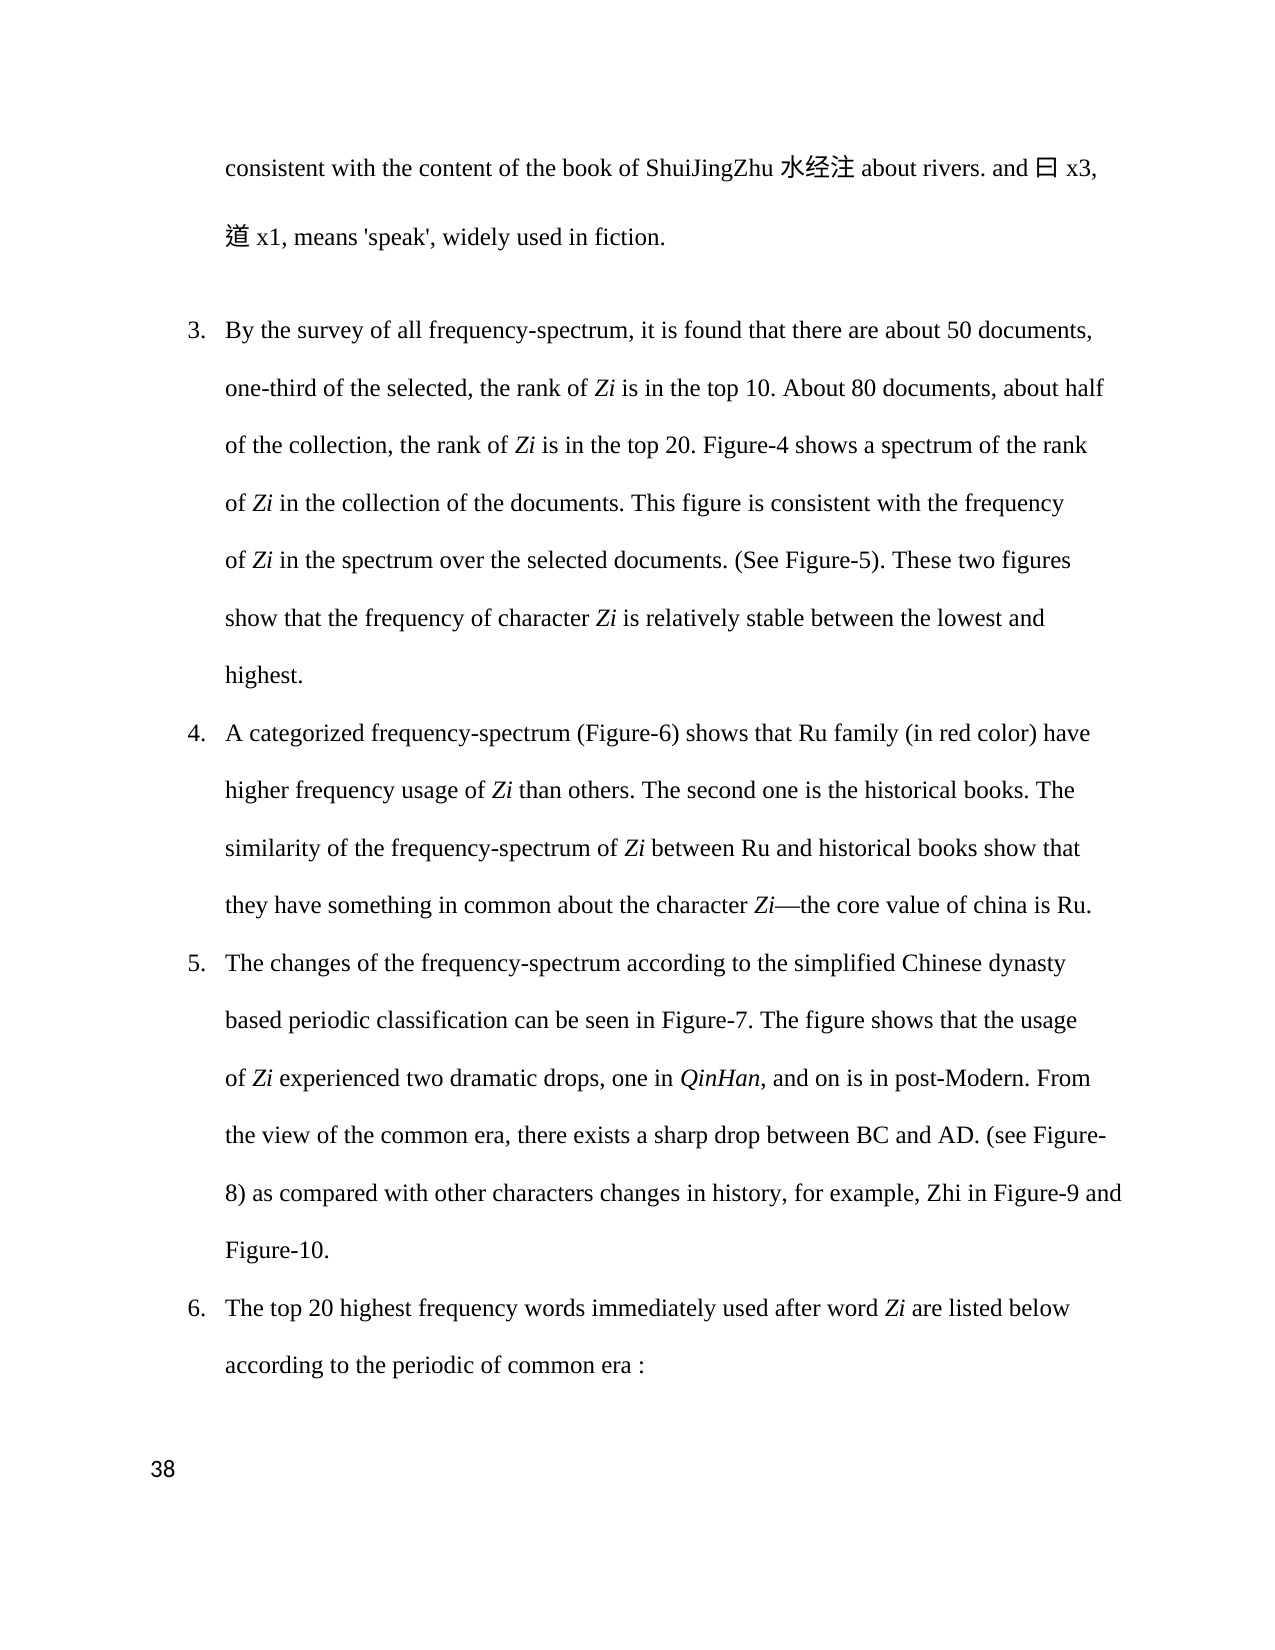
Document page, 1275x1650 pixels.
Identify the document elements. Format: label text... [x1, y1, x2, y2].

list By the survey of all frequency-spectrum, it is found that there are about 50 documents, one-third of the selected, the rank of Zi is in the top 10. About 80 documents, about half of the collection, the rank of Zi is in the top 20. Figure-4 shows a spectrum of the rank of Zi in the collection of the documents. This figure is consistent with the frequency of Zi in the spectrum over the selected documents. (See Figure-5). These two figures show that the frequency of character Zi is relatively stable between the lowest and highest. [187, 315, 1125, 689]
list The changes of the frequency-spectrum according to the simplified Chinese dynasty based periodic classification can be seen in Figure-7. The figure shows that the usage of Zi experienced two dramatic drops, one in QinHan, and on is in post-Modern. From the view of the common era, there exists a sharp drop between BC and AD. (see Figure-8) as compared with other characters changes in history, for example, Zhi in Figure-9 and Figure-10. [187, 948, 1125, 1264]
list A categorized frequency-spectrum (Figure-6) shows that Ru family (in red color) have higher frequency usage of Zi than others. The second one is the historical books. The similarity of the frequency-spectrum of Zi between Ru and historical books show that they have something in common about the character Zi—the core value of china is Ru. [187, 718, 1125, 919]
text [225, 150, 1125, 252]
list The top 20 highest frequency words immediately used after word Zi are listed below according to the periodic of common era : [187, 1293, 1125, 1379]
